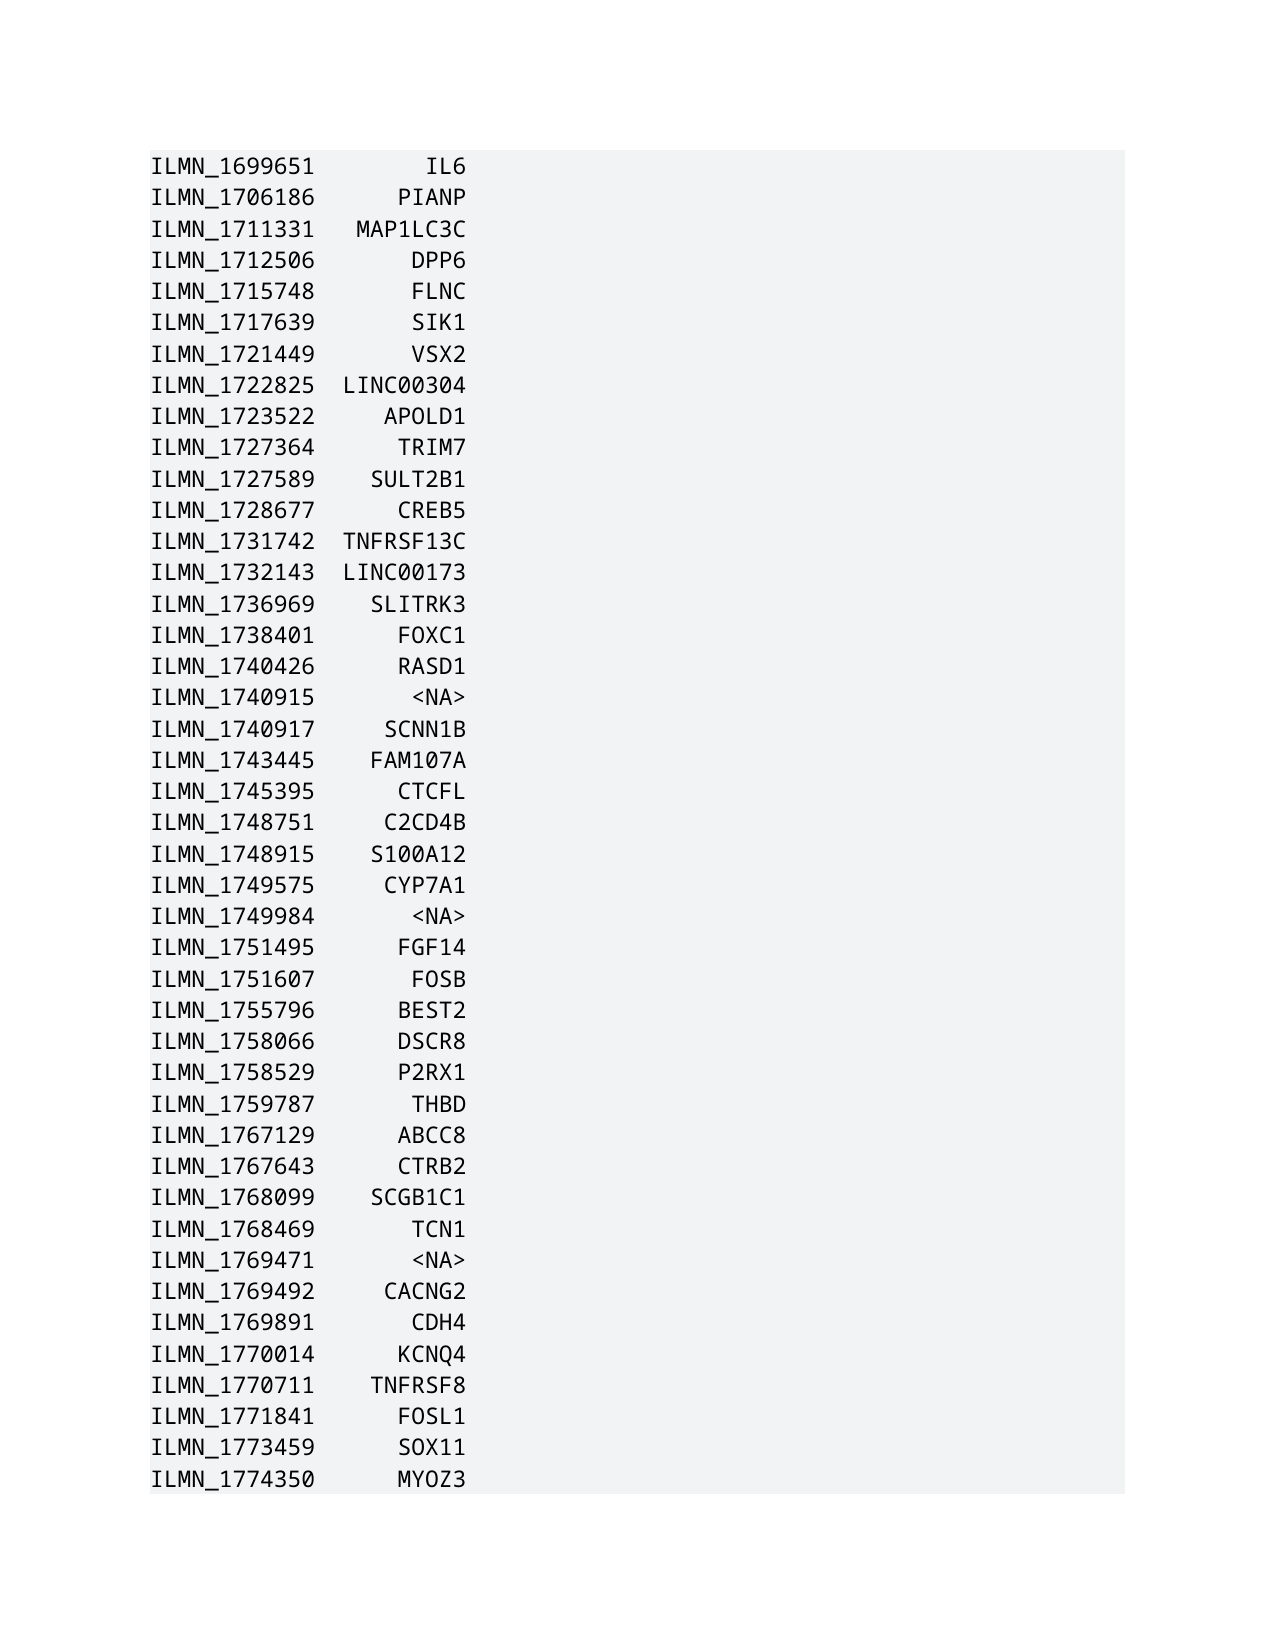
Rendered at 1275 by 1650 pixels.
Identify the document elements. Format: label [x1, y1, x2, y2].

text [150, 150, 1125, 1494]
